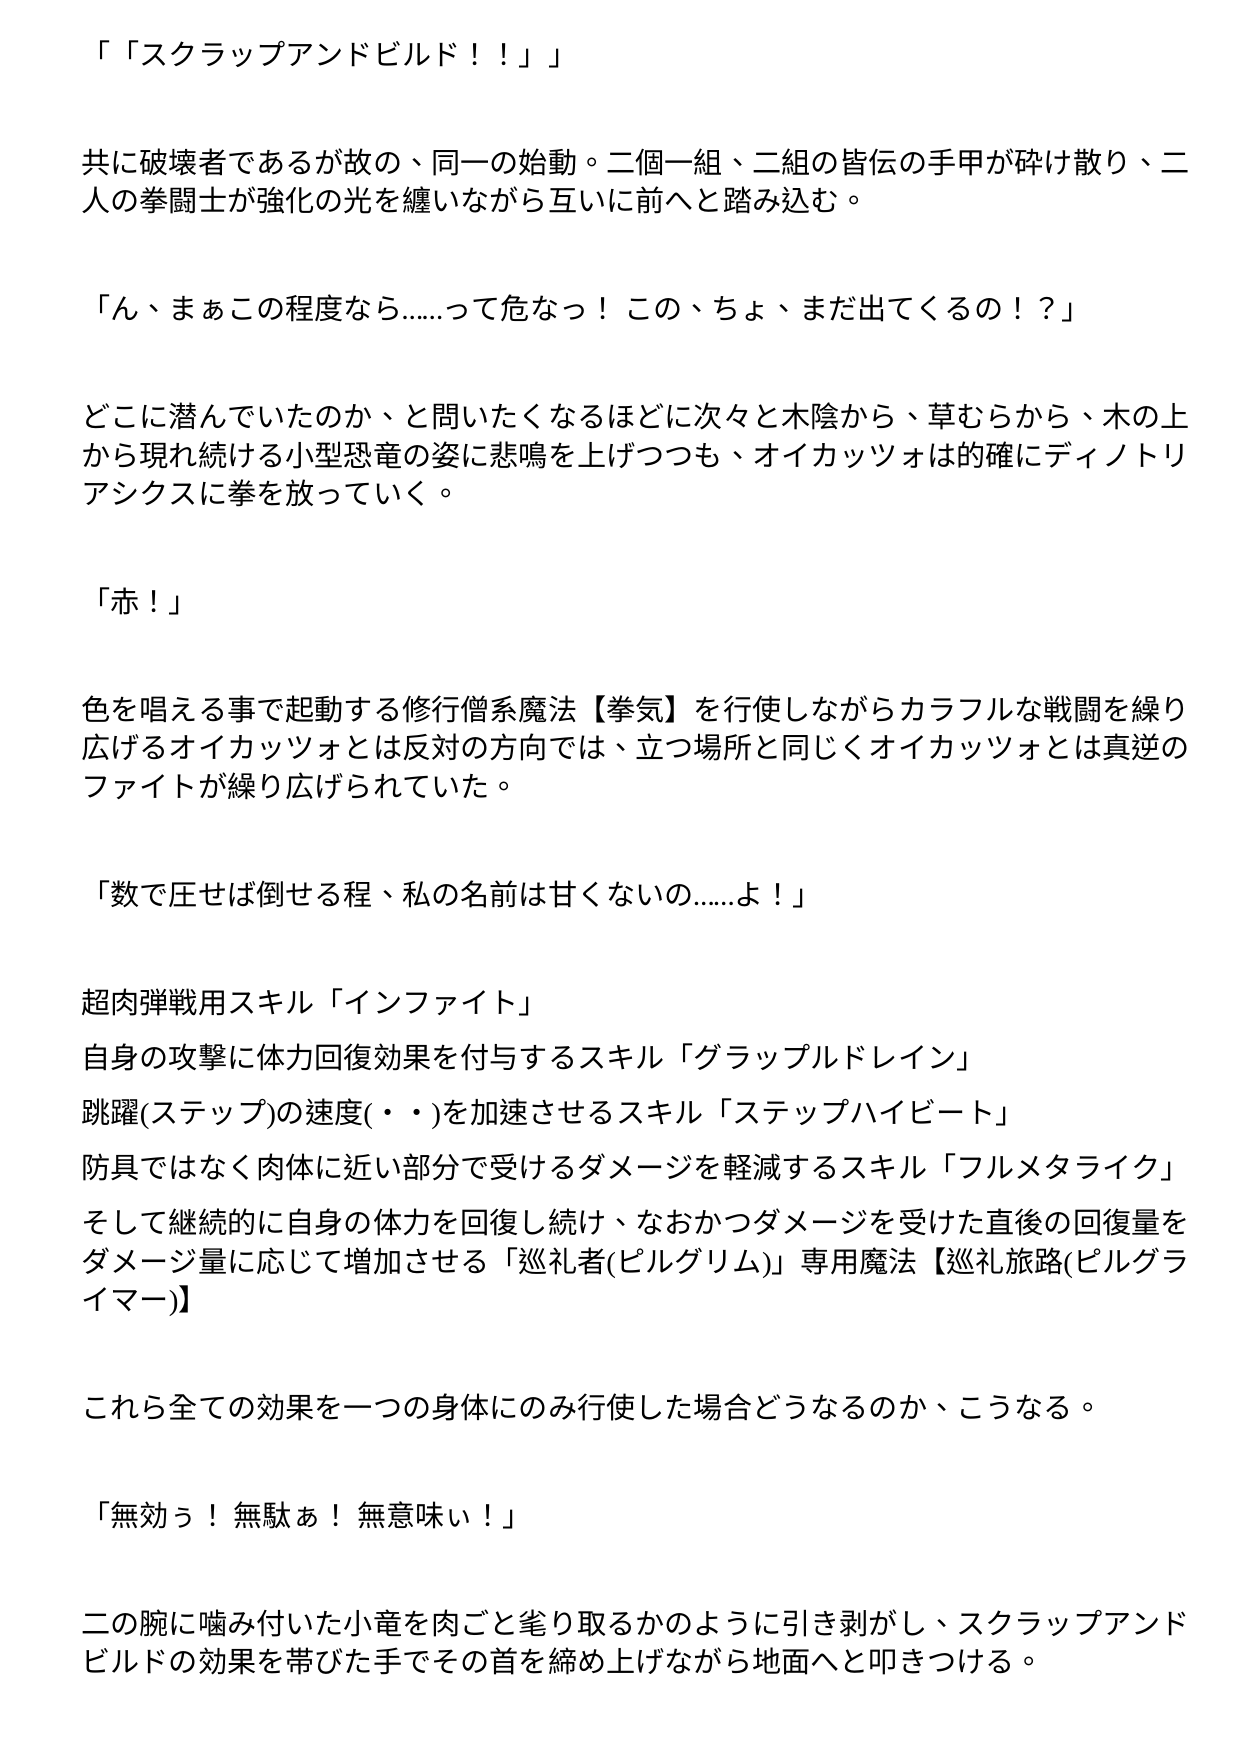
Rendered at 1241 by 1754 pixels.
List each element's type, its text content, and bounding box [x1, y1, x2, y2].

text 二の腕に噛み付いた小竜を肉ごと毟り取るかのように引き剥がし、スクラップアンドビルドの効果を帯びた手でその首を締め上げながら地面へと叩きつける。 [81, 1606, 1215, 1680]
text 防具ではなく肉体に近い部分で受けるダメージを軽減するスキル「フルメタライク」 [81, 1150, 1215, 1186]
text 超肉弾戦用スキル「インファイト」 [81, 985, 1215, 1020]
text 「「スクラップアンドビルド！！」」 [81, 37, 1215, 73]
text 「数で圧せば倒せる程、私の名前は甘くないの……よ！」 [81, 877, 1215, 912]
text 「ん、まぁこの程度なら……って危なっ！ この、ちょ、まだ出てくるの！？」 [81, 291, 1215, 327]
text どこに潜んでいたのか、と問いたくなるほどに次々と木陰から、草むらから、木の上から現れ続ける小型恐竜の姿に悲鳴を上げつつも、オイカッツォは的確にディノトリアシクスに拳を放っていく。 [81, 399, 1215, 512]
text 自身の攻撃に体力回復効果を付与するスキル「グラップルドレイン」 [81, 1040, 1215, 1076]
text これら全ての効果を一つの身体にのみ行使した場合どうなるのか、こうなる。 [81, 1390, 1215, 1426]
text 共に破壊者であるが故の、同一の始動。二個一組、二組の皆伝の手甲が砕け散り、二人の拳闘士が強化の光を纏いながら互いに前へと踏み込む。 [81, 145, 1215, 219]
text 跳躍(ステップ)の速度(・・)を加速させるスキル「ステップハイビート」 [81, 1095, 1215, 1131]
text 色を唱える事で起動する修行僧系魔法【拳気】を行使しながらカラフルな戦闘を繰り広げるオイカッツォとは反対の方向では、立つ場所と同じくオイカッツォとは真逆のファイトが繰り広げられていた。 [81, 692, 1215, 804]
text 「赤！」 [81, 584, 1215, 620]
text 「無効ぅ！ 無駄ぁ！ 無意味ぃ！」 [81, 1498, 1215, 1533]
text そして継続的に自身の体力を回復し続け、なおかつダメージを受けた直後の回復量をダメージ量に応じて増加させる「巡礼者(ピルグリム)」専用魔法【巡礼旅路(ピルグライマー)】 [81, 1205, 1215, 1318]
